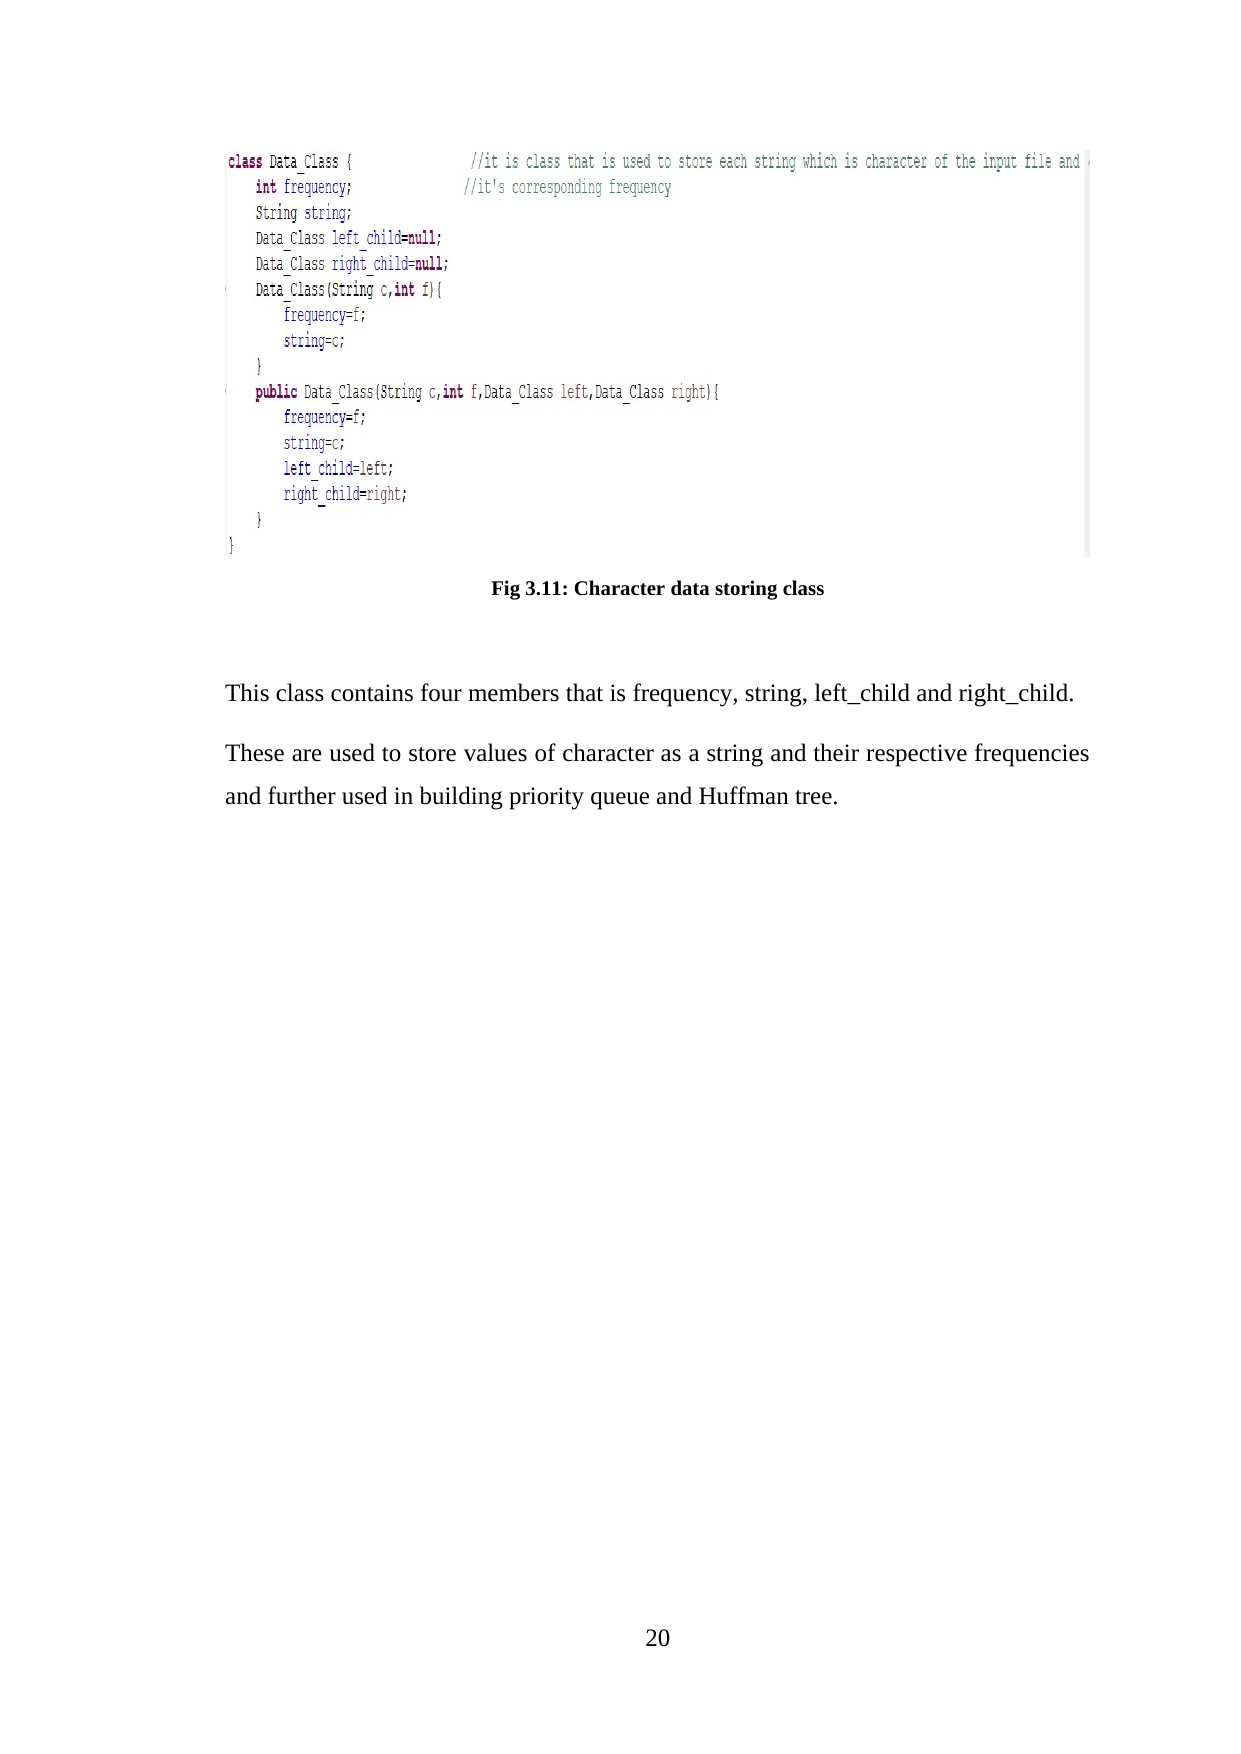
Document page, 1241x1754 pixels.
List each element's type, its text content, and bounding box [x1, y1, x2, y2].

text These are used to store values of character as a string and their respective frequencies and further used in building priority queue and Huffman tree. [225, 738, 1090, 810]
text Fig 3.11: Character data storing class [225, 576, 1090, 600]
text This class contains four members that is frequency, string, left_child and right_child. [225, 678, 1090, 707]
picture [225, 150, 1091, 557]
